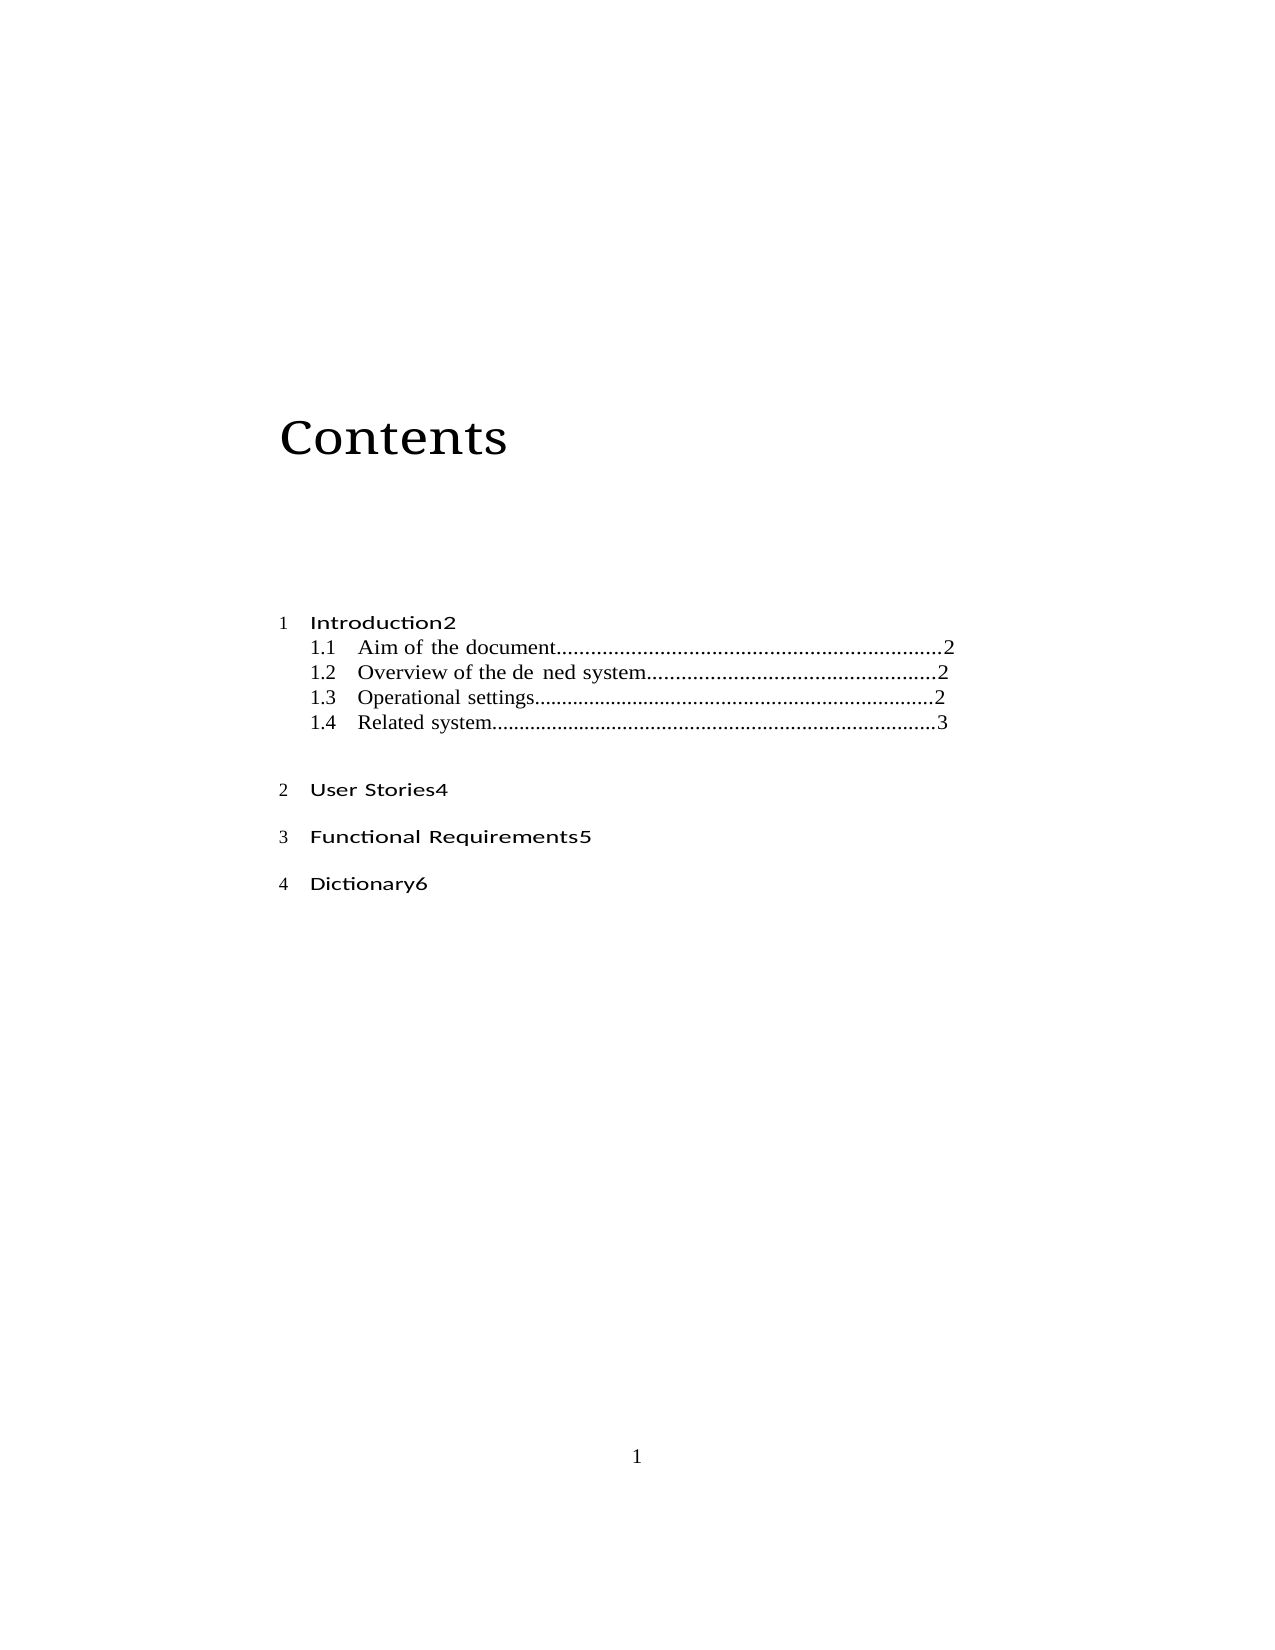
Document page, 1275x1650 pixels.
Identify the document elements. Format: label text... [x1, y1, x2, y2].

list User Stories4 [278, 778, 1096, 801]
list Functional Requirements5 [278, 825, 1096, 848]
text Contents [279, 406, 1096, 468]
list Dictionary6 [278, 872, 1096, 895]
list Introduction2 [278, 611, 1096, 634]
